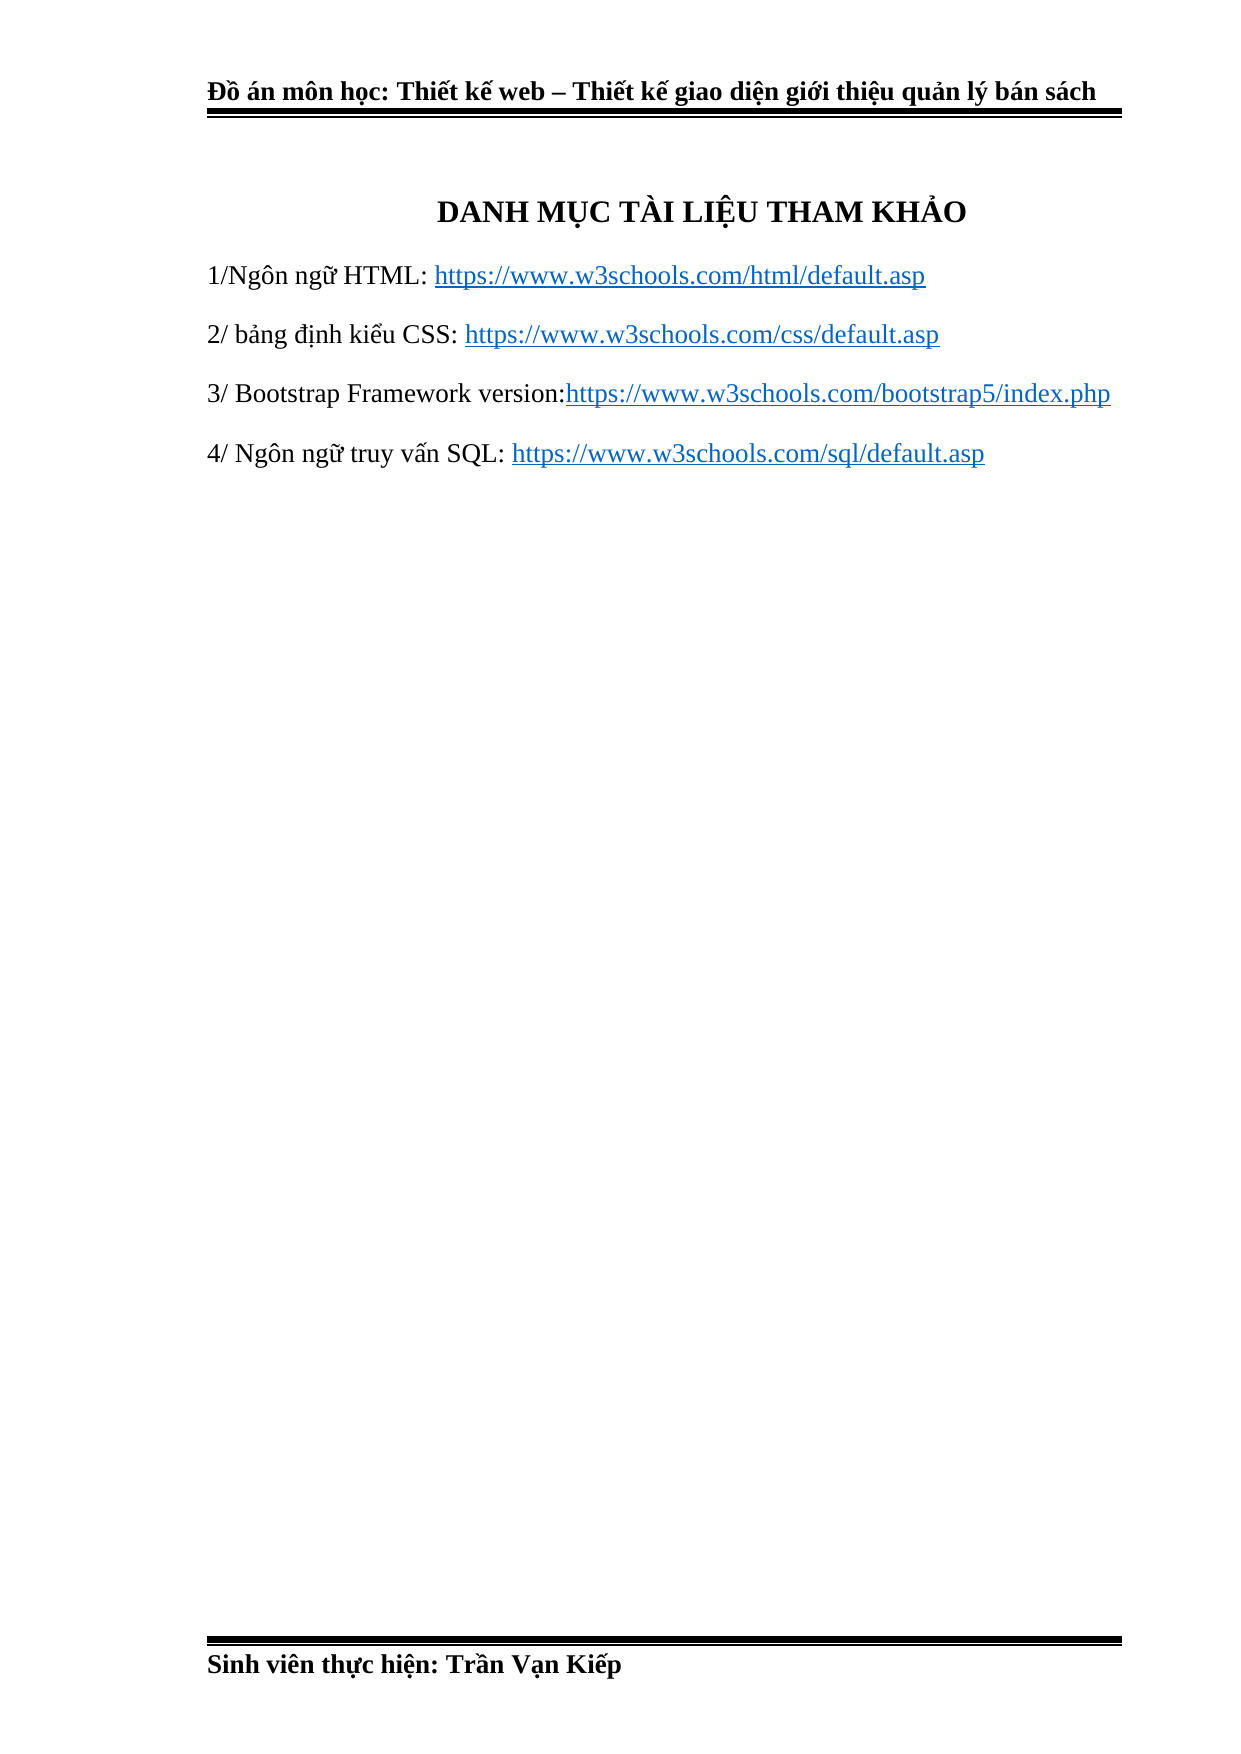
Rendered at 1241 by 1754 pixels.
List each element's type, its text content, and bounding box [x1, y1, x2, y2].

text 2/ bảng định kiểu CSS: https://www.w3schools.com/css/default.asp [207, 318, 1122, 349]
text DANH MỤC TÀI LIỆU THAM KHẢO [207, 193, 1122, 229]
text 4/ Ngôn ngữ truy vấn SQL: https://www.w3schools.com/sql/default.asp [207, 437, 1122, 468]
text 1/Ngôn ngữ HTML: https://www.w3schools.com/html/default.asp [207, 259, 1122, 290]
text 3/ Bootstrap Framework version:https://www.w3schools.com/bootstrap5/index.php [207, 377, 1122, 409]
